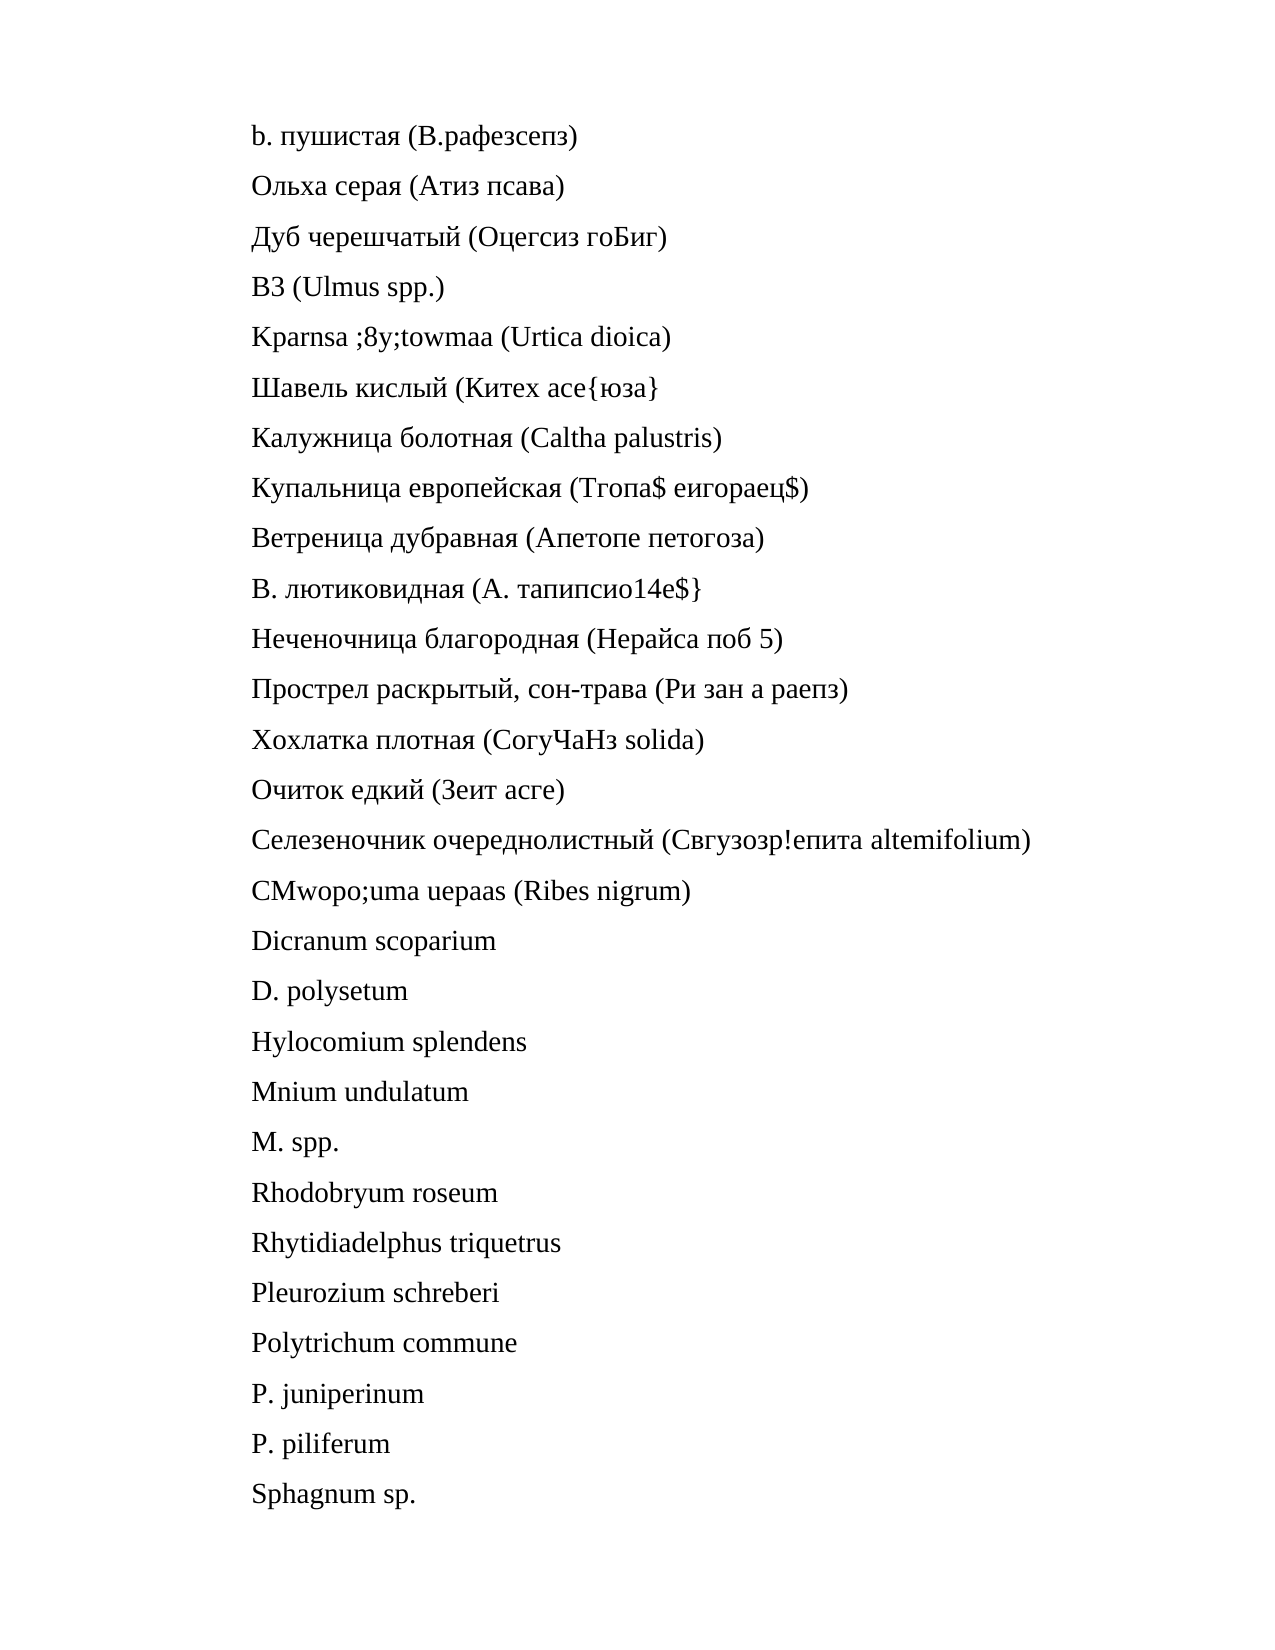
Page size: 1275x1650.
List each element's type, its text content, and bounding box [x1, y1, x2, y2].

text Rhytidiadelphus triquetrus [177, 1225, 1186, 1258]
text P. piliferum [177, 1426, 1186, 1460]
text b. пушистая (В.рафезсепз) [177, 118, 1186, 152]
text Ветреница дубравная (Апетопе петогоза) [177, 521, 1186, 554]
text Kparnsa ;8y;towmaa (Urtica dioica) [177, 319, 1186, 353]
text Очиток едкий (Зеит асге) [177, 772, 1186, 806]
text B3 (Ulmus spp.) [177, 269, 1186, 303]
text Селезеночник очереднолистный (Свгузозр!епита altemifolium) [177, 822, 1186, 856]
text Polytrichum commune [177, 1326, 1186, 1359]
text P. juniperinum [177, 1376, 1186, 1409]
text Mnium undulatum [177, 1074, 1186, 1108]
text Неченочница благородная (Нерайса поб 5) [177, 621, 1186, 655]
text CMwopo;uma uepaas (Ribes nigrum) [177, 873, 1186, 906]
text Прострел раскрытый, сон-трава (Ри зан а раепз) [177, 672, 1186, 705]
text Хохлатка плотная (СогуЧаНз solida) [177, 722, 1186, 755]
text В. лютиковидная (А. тапипсио14е$} [177, 571, 1186, 604]
text Купальница европейская (Тгопа$ еигораец$) [177, 470, 1186, 504]
text Pleurozium schreberi [177, 1275, 1186, 1309]
text Hylocomium splendens [177, 1024, 1186, 1057]
text Дуб черешчатый (Оцегсиз гоБиг) [177, 219, 1186, 252]
text Ольха серая (Атиз псава) [177, 168, 1186, 202]
text Dicranum scoparium [177, 923, 1186, 957]
text Шавель кислый (Китех асе{юза} [177, 370, 1186, 403]
text Калужница болотная (Caltha palustris) [177, 420, 1186, 453]
text M. spp. [177, 1124, 1186, 1158]
text Rhodobryum roseum [177, 1175, 1186, 1208]
text D. polysetum [177, 973, 1186, 1007]
text Sphagnum sp. [177, 1477, 1186, 1510]
